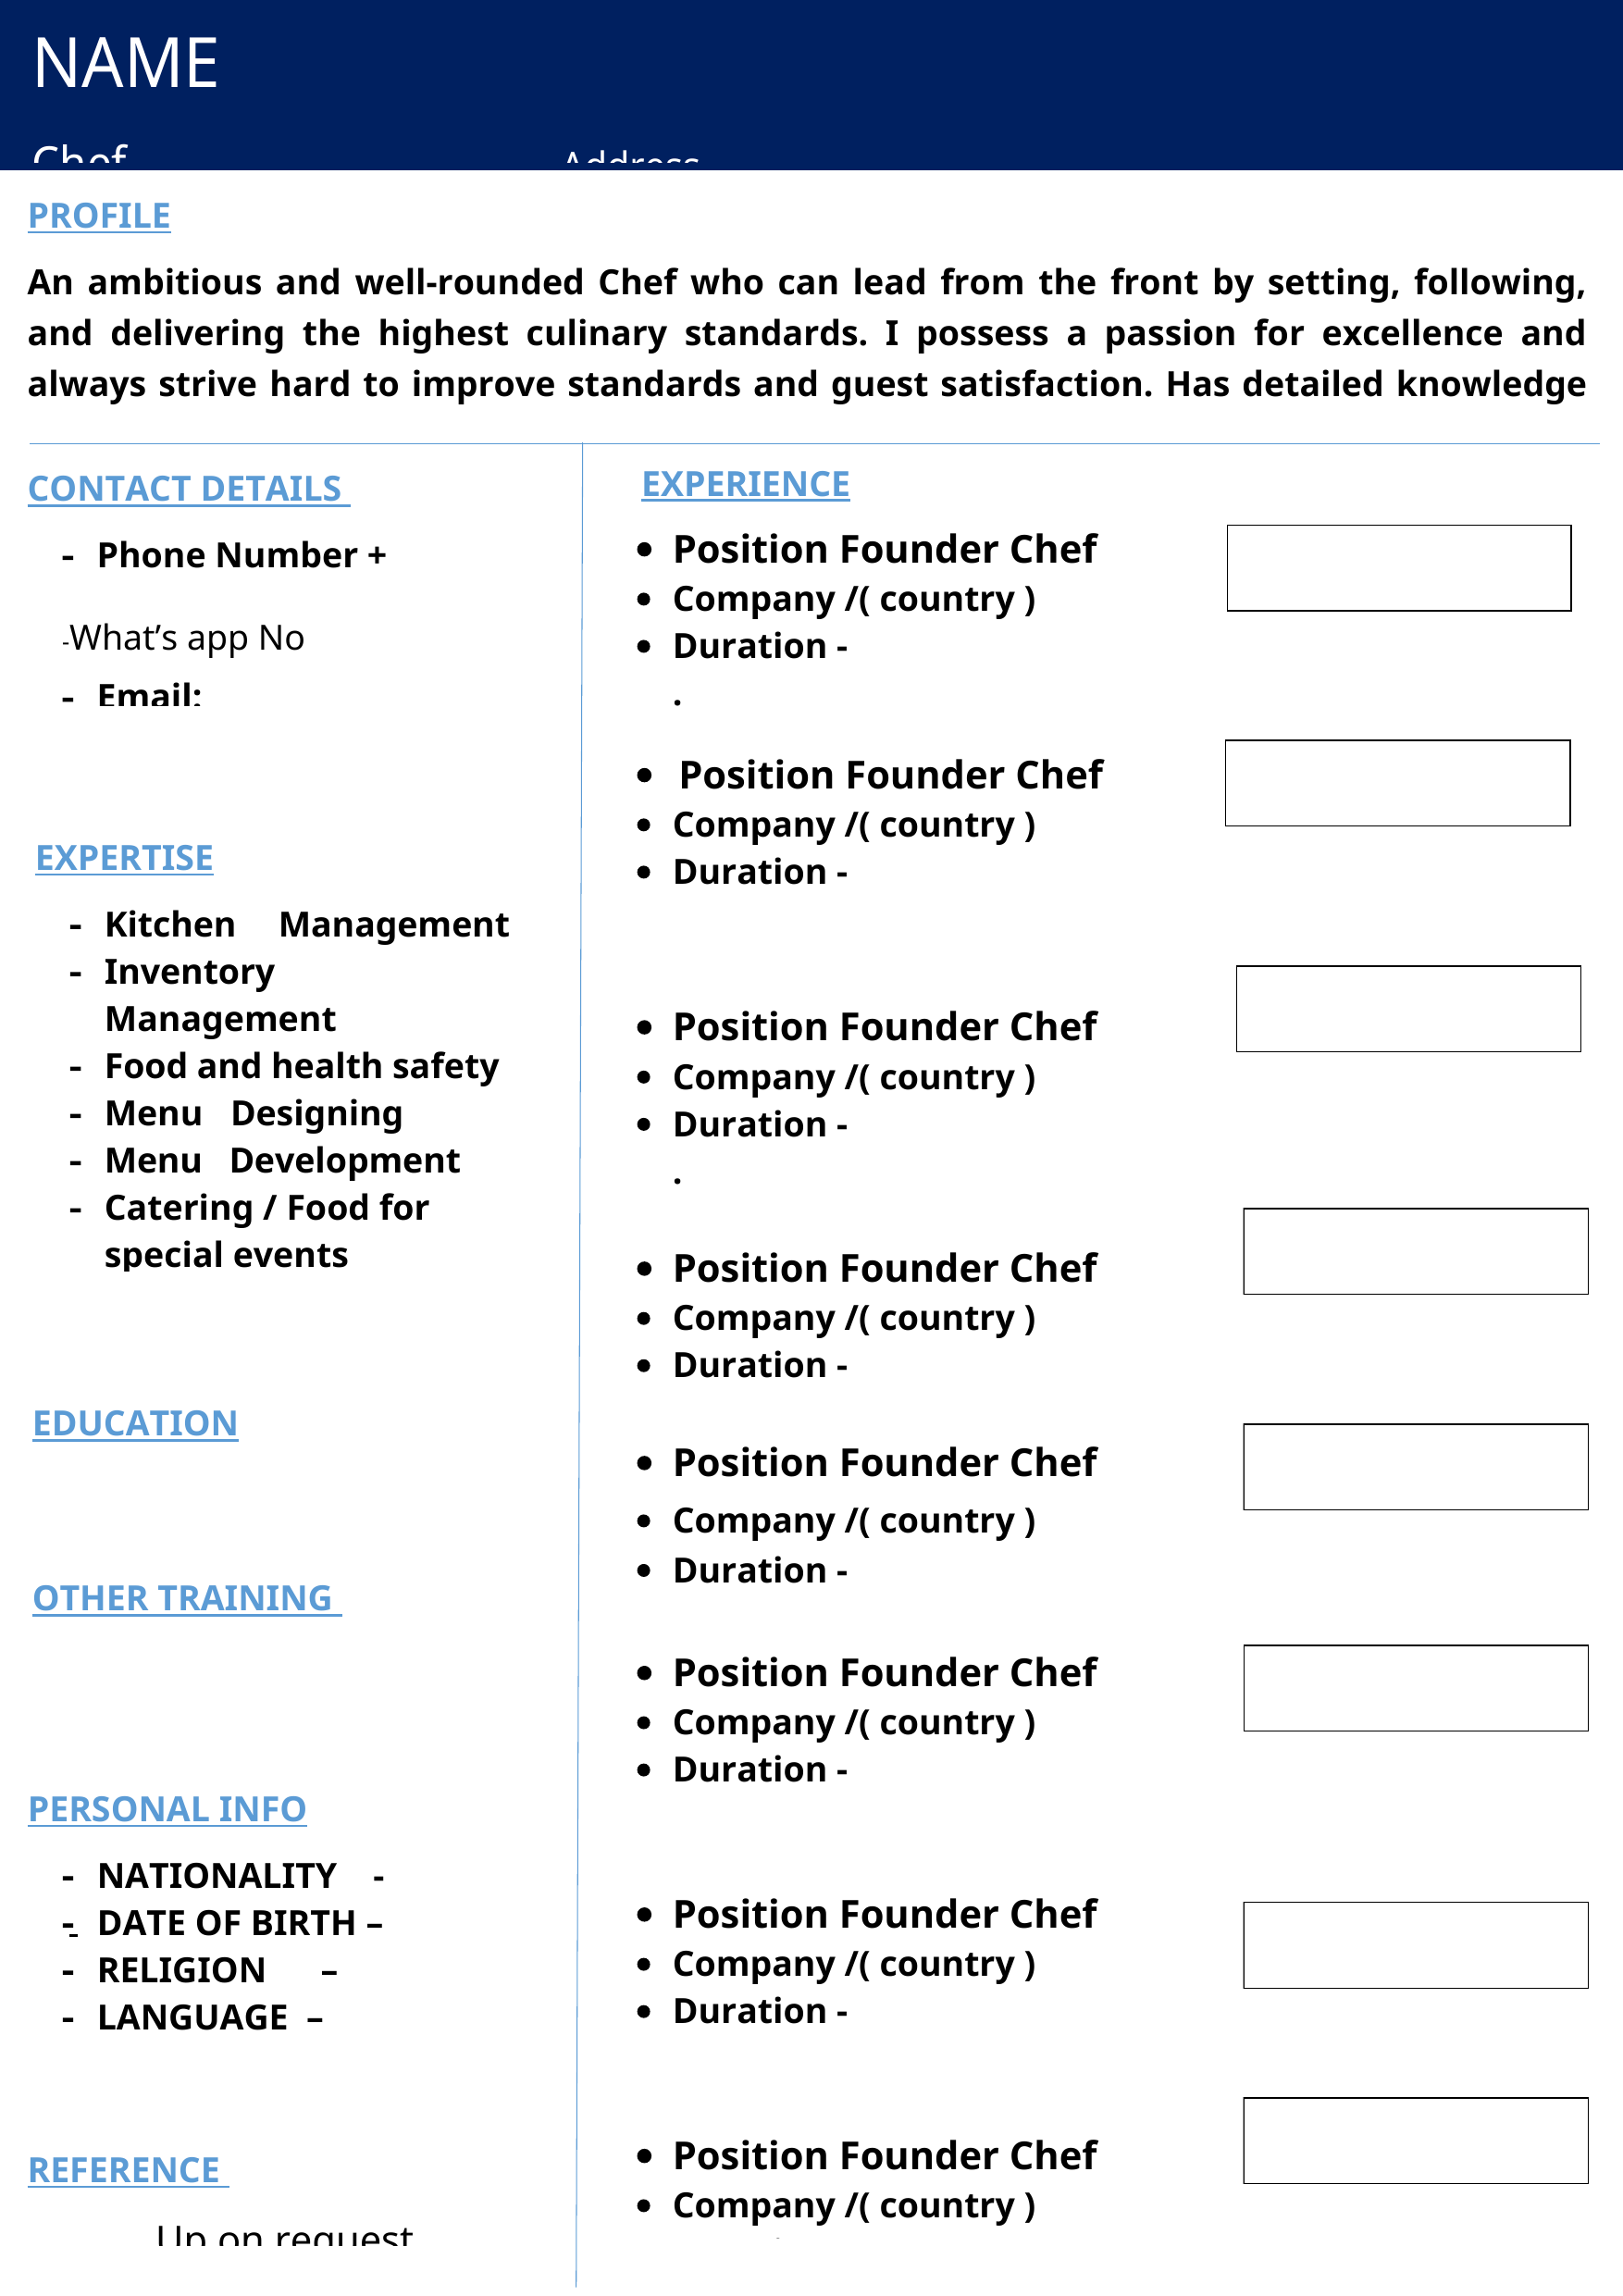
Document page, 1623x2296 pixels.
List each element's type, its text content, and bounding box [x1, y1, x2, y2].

list What’s app No [62, 613, 581, 660]
list What’s app No [583, 613, 1554, 660]
